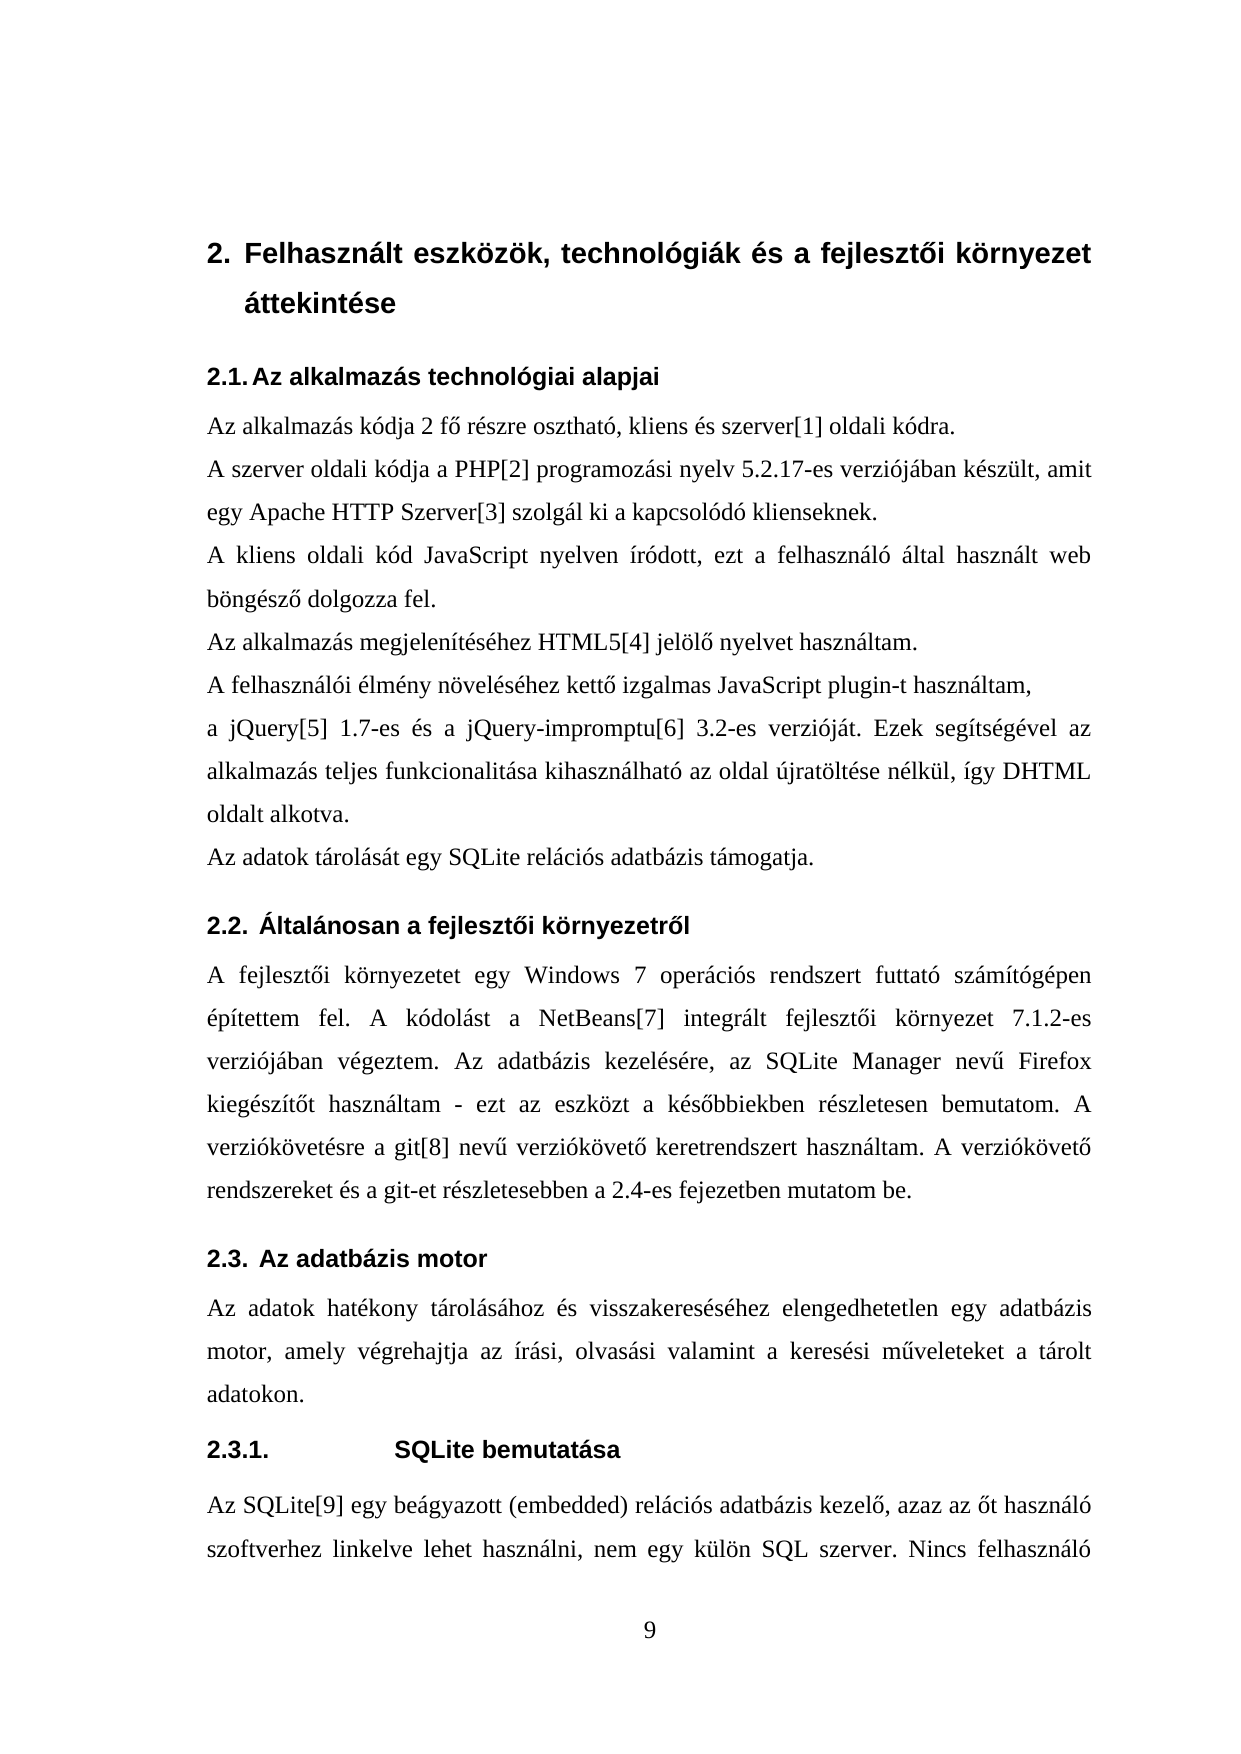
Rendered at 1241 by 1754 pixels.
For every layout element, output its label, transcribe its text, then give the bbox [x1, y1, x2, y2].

text A felhasználói élmény növeléséhez kettő izgalmas JavaScript plugin-t használtam, [207, 670, 1093, 699]
text Az adatok tárolását egy SQLite relációs adatbázis támogatja. [207, 842, 1093, 871]
subtitle Felhasznált eszközök, technológiák és a fejlesztői környezet áttekintése [207, 236, 1093, 320]
text a jQuery[5] 1.7-es és a jQuery-impromptu[6] 3.2-es verzióját. Ezek segítségével az alkalmazás teljes funkcionalitása kihasználható az oldal újratöltése nélkül, így DHTML oldalt alkotva. [207, 713, 1093, 828]
subtitle SQLite bemutatása [207, 1435, 1093, 1464]
subtitle Általánosan a fejlesztői környezetről [207, 911, 1093, 939]
text A szerver oldali kódja a PHP[2] programozási nyelv 5.2.17-es verziójában készült, amit egy Apache HTTP Szerver[3] szolgál ki a kapcsolódó klienseknek. [207, 454, 1093, 526]
text A kliens oldali kód JavaScript nyelven íródott, ezt a felhasználó által használt web böngésző dolgozza fel. [207, 541, 1093, 612]
text A fejlesztői környezetet egy Windows 7 operációs rendszert futtató számítógépen építettem fel. A kódolást a NetBeans[7] integrált fejlesztői környezet 7.1.2-es verziójában végeztem. Az adatbázis kezelésére, az SQLite Manager nevű Firefox kiegészítőt használtam - ezt az eszközt a későbbiekben részletesen bemutatom. A verziókövetésre a git[8] nevű verziókövető keretrendszert használtam. A verziókövető rendszereket és a git-et részletesebben a 2.4-es fejezetben mutatom be. [207, 960, 1093, 1204]
text Az alkalmazás kódja 2 fő részre osztható, kliens és szerver[1] oldali kódra. [207, 411, 1093, 440]
subtitle Az alkalmazás technológiai alapjai [207, 362, 1093, 391]
text Az alkalmazás megjelenítéséhez HTML5[4] jelölő nyelvet használtam. [207, 627, 1093, 656]
subtitle Az adatbázis motor [207, 1244, 1093, 1272]
